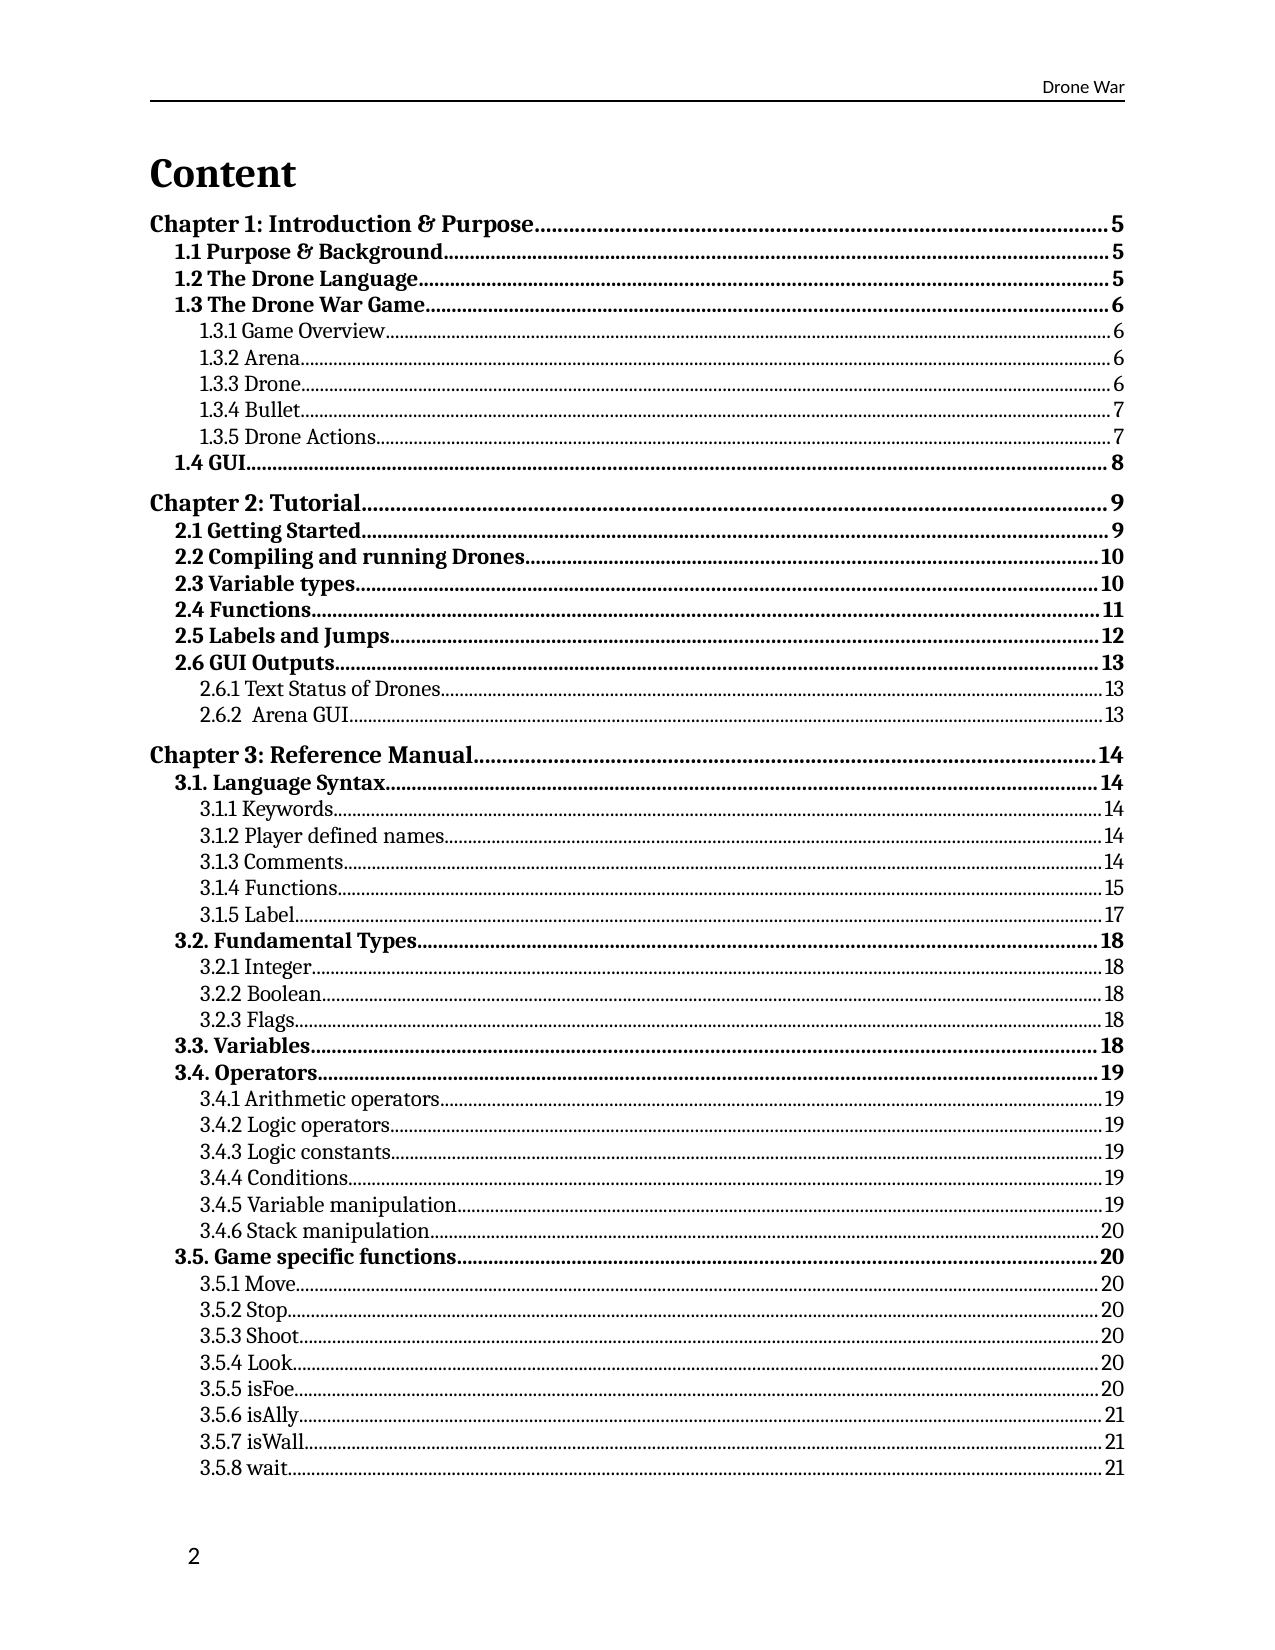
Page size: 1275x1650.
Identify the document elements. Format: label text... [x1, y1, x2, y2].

text 3.5.2 Stop 20 [200, 1297, 1125, 1323]
text Content [150, 150, 1125, 198]
text 3.1.3 Comments 14 [200, 849, 1125, 875]
text 3.5.5 isFoe 20 [200, 1376, 1125, 1402]
text 3.2.1 Integer 18 [200, 954, 1125, 981]
text 3.3. Variables 18 [175, 1033, 1125, 1059]
text 2.6.2 Arena GUI 13 [200, 702, 1125, 728]
text 3.4.6 Stack manipulation 20 [200, 1218, 1125, 1244]
text 2.6 GUI Outputs 13 [175, 649, 1125, 676]
text 1.3.5 Drone Actions 7 [200, 424, 1125, 450]
text 3.5.3 Shoot 20 [200, 1323, 1125, 1349]
text 3.4.5 Variable manipulation 19 [200, 1191, 1125, 1218]
text 2.6.1 Text Status of Drones 13 [200, 676, 1125, 702]
text 3.5.1 Move 20 [200, 1270, 1125, 1297]
text 1.3.4 Bullet 7 [200, 397, 1125, 424]
text Chapter 1: Introduction & Purpose 5 [150, 210, 1125, 239]
text 3.4.3 Logic constants 19 [200, 1139, 1125, 1165]
text 3.5. Game specific functions 20 [175, 1244, 1125, 1270]
text 3.4. Operators 19 [175, 1059, 1125, 1086]
text 2.3 Variable types 10 [175, 570, 1125, 597]
text 1.1 Purpose & Background 5 [175, 239, 1125, 266]
text 3.1.1 Keywords 14 [200, 796, 1125, 822]
text 3.4.4 Conditions 19 [200, 1165, 1125, 1191]
text 2.2 Compiling and running Drones 10 [175, 544, 1125, 570]
text 3.5.6 isAlly 21 [200, 1402, 1125, 1428]
text 1.3 The Drone War Game 6 [175, 292, 1125, 318]
text 2.4 Functions 11 [175, 597, 1125, 623]
text Chapter 2: Tutorial 9 [150, 489, 1125, 518]
text 3.2.3 Flags 18 [200, 1007, 1125, 1033]
text 1.3.3 Drone 6 [200, 371, 1125, 397]
text 3.4.2 Logic operators 19 [200, 1112, 1125, 1139]
text 3.5.4 Look 20 [200, 1349, 1125, 1376]
text 3.2. Fundamental Types 18 [175, 928, 1125, 954]
text 3.1.2 Player defined names 14 [200, 822, 1125, 849]
text 3.5.7 isWall 21 [200, 1428, 1125, 1455]
text 3.1. Language Syntax 14 [175, 770, 1125, 796]
text 2.5 Labels and Jumps 12 [175, 623, 1125, 649]
text 3.1.5 Label 17 [200, 901, 1125, 928]
text 3.2.2 Boolean 18 [200, 981, 1125, 1007]
text 1.3.2 Arena 6 [200, 344, 1125, 371]
text 1.4 GUI 8 [175, 450, 1125, 476]
text 1.2 The Drone Language 5 [175, 266, 1125, 292]
text 2.1 Getting Started 9 [175, 518, 1125, 544]
text Chapter 3: Reference Manual 14 [150, 741, 1125, 770]
text 3.4.1 Arithmetic operators 19 [200, 1086, 1125, 1112]
text 3.1.4 Functions 15 [200, 875, 1125, 901]
text 1.3.1 Game Overview 6 [200, 318, 1125, 344]
text 3.5.8 wait 21 [200, 1455, 1125, 1481]
